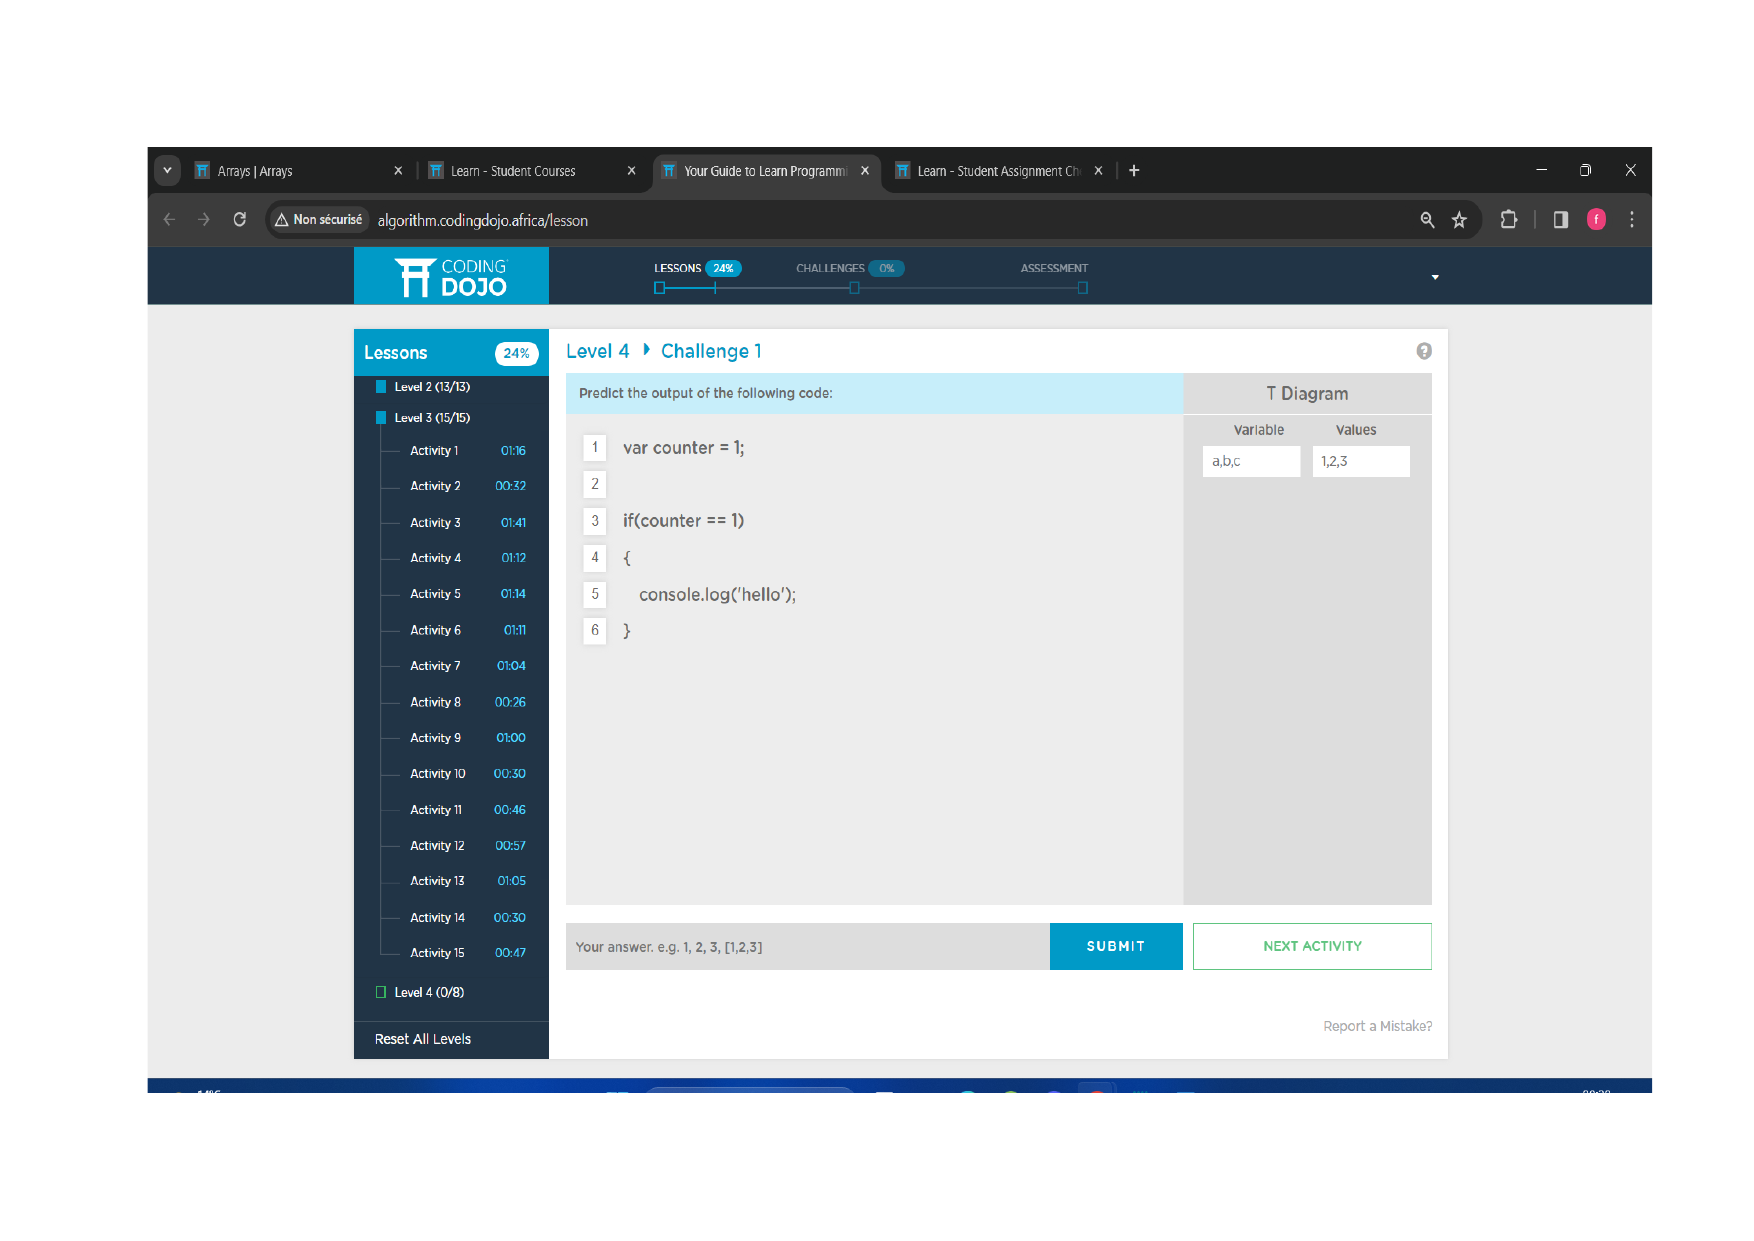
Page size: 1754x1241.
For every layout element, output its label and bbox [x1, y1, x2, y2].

picture [147, 147, 1653, 1093]
